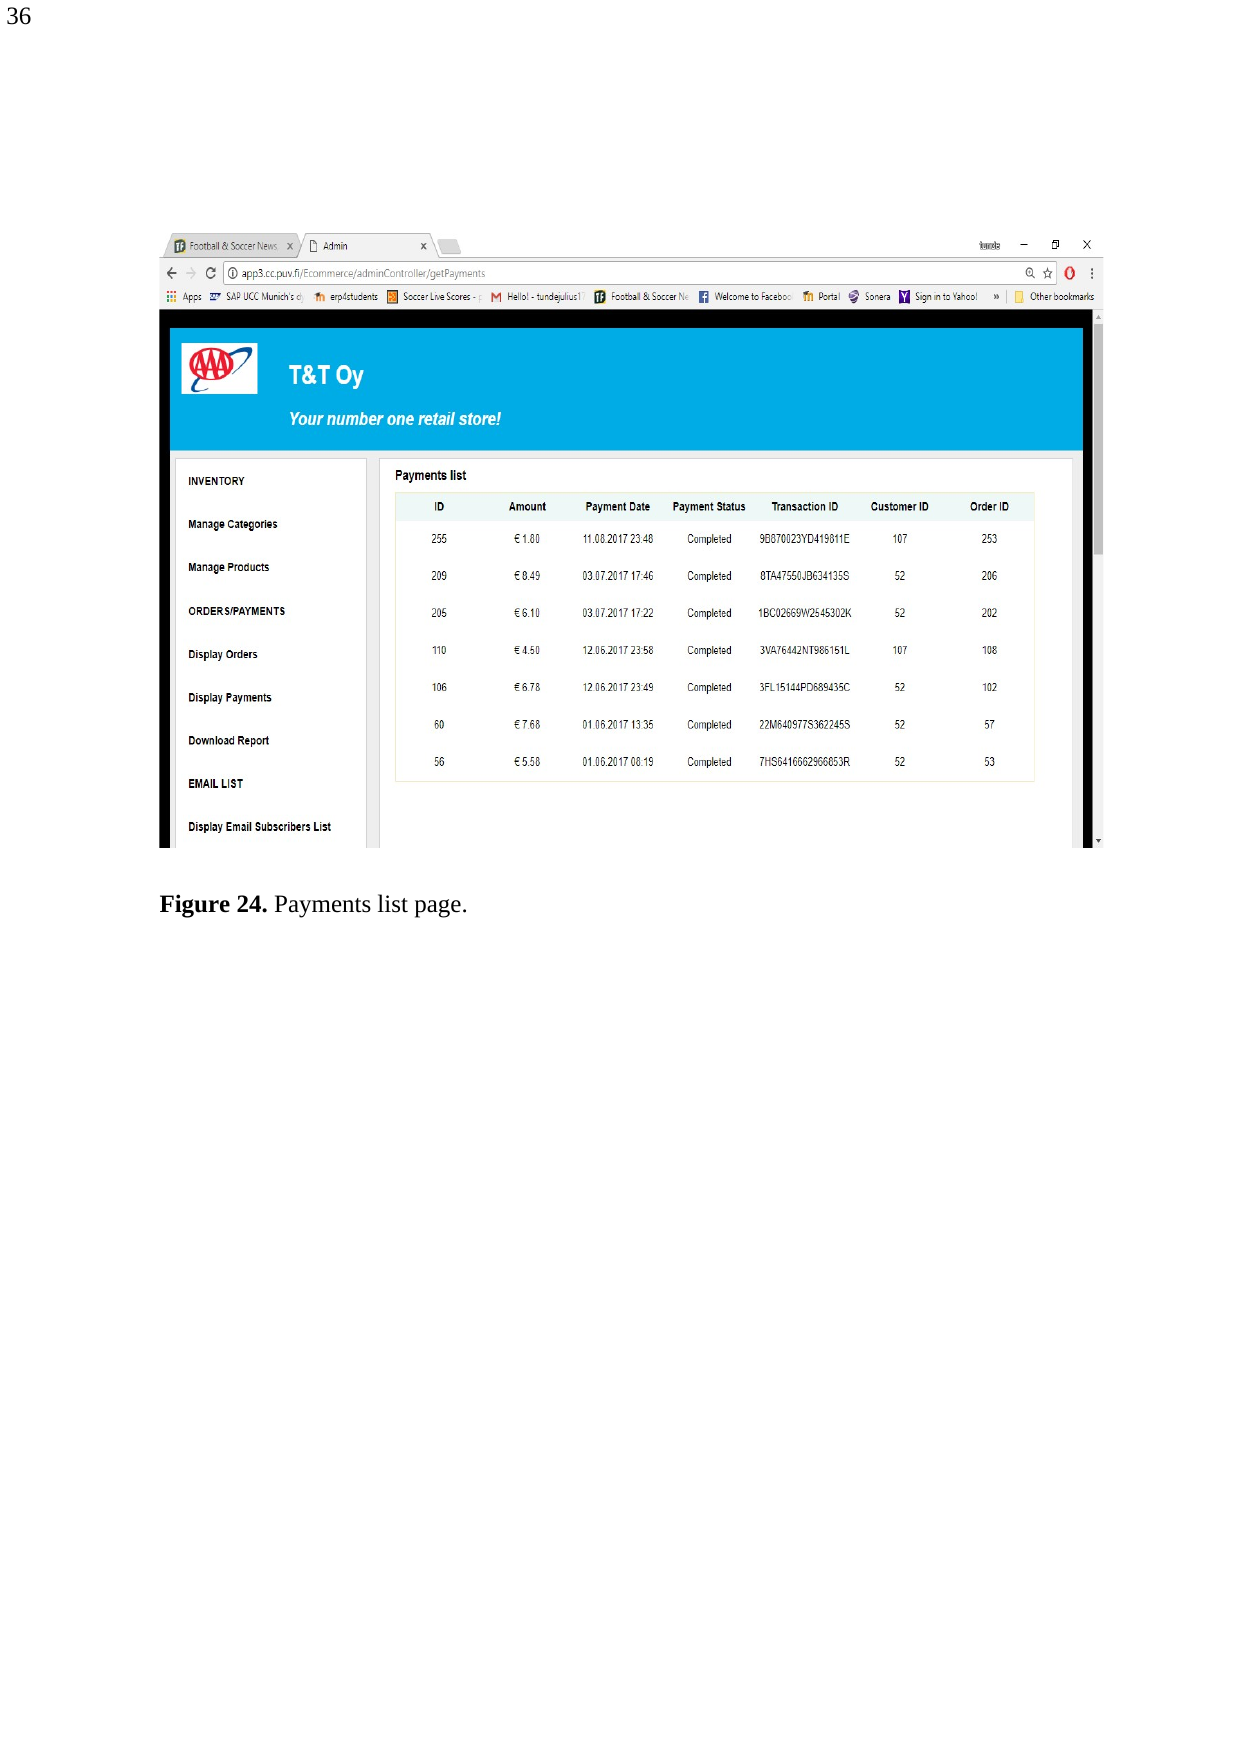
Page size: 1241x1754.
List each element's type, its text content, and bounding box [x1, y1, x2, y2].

text Figure 24. Payments list page. [159, 889, 1087, 918]
picture [159, 233, 1104, 848]
